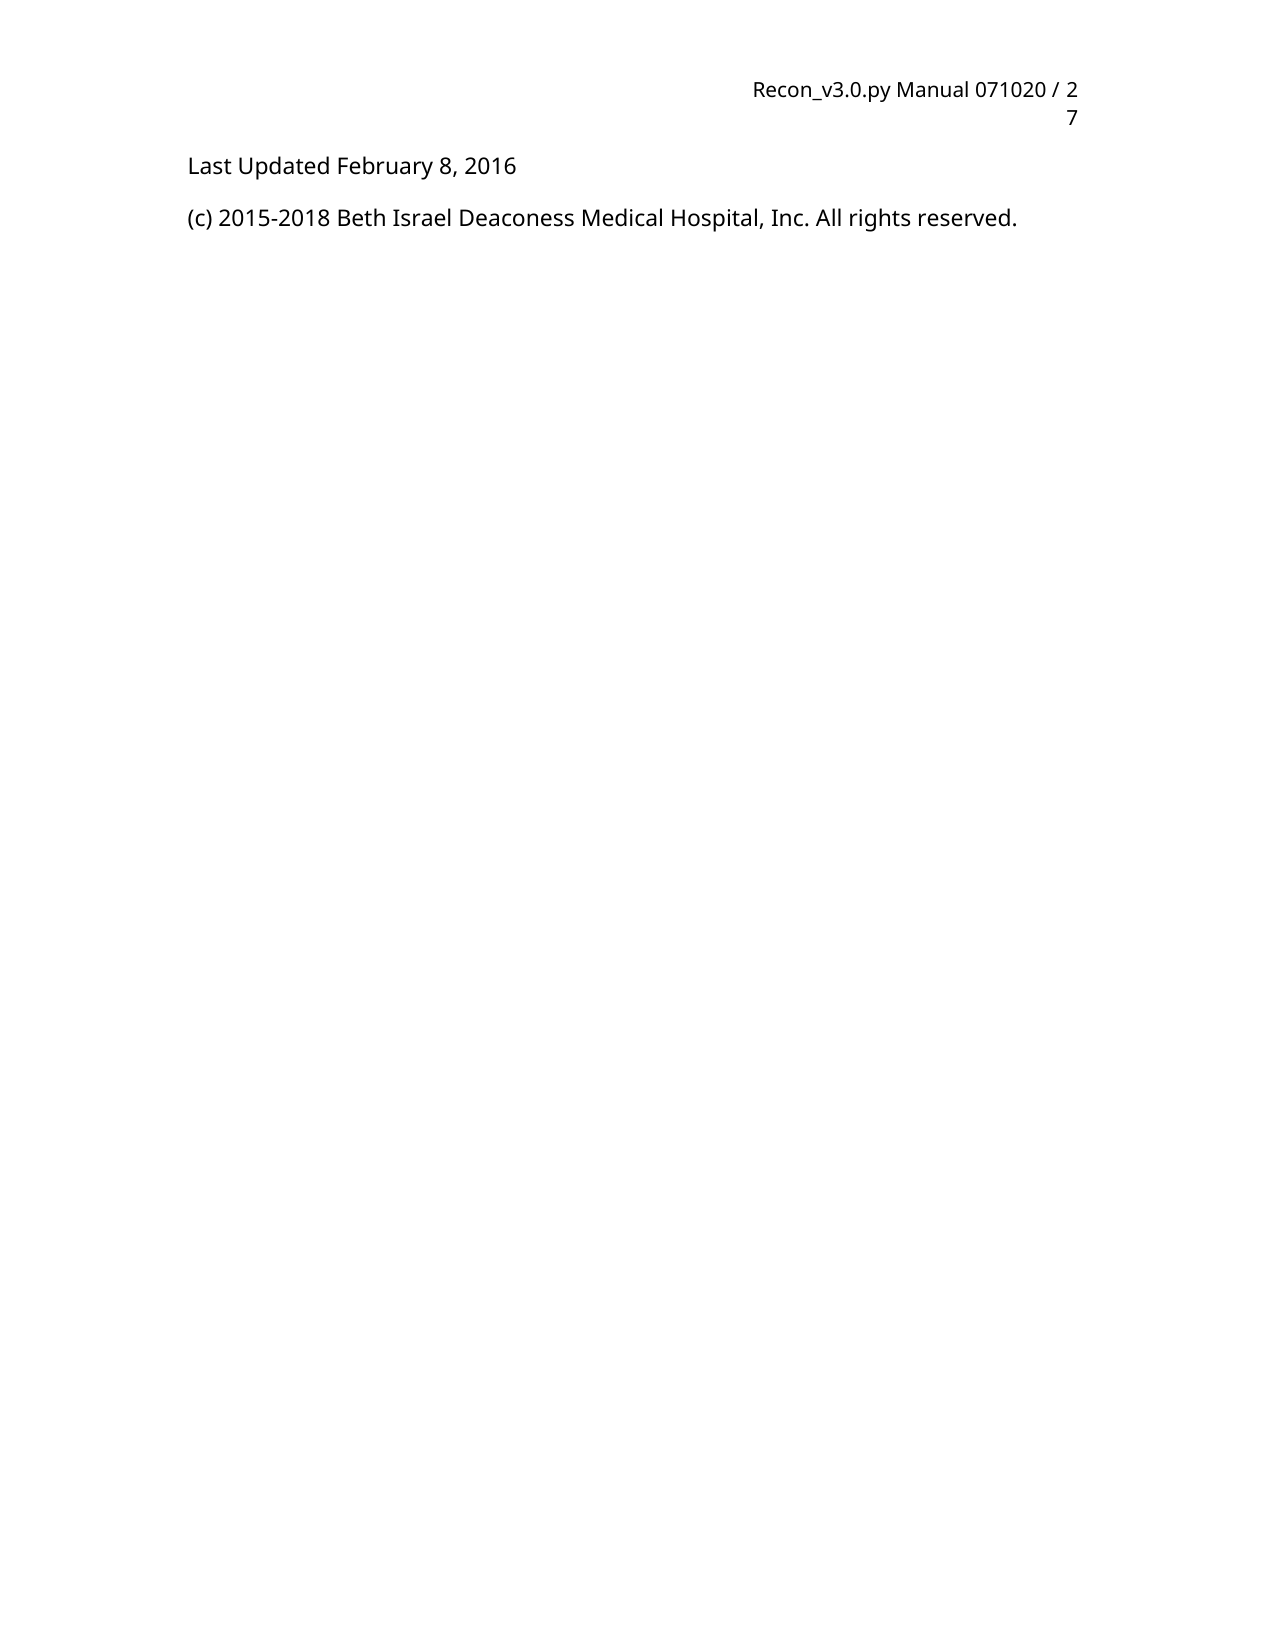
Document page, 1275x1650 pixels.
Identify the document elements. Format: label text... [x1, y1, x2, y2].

text (c) 2015-2018 Beth Israel Deaconess Medical Hospital, Inc. All rights reserved. [187, 202, 1087, 233]
text Last Updated February 8, 2016 [187, 150, 1087, 181]
